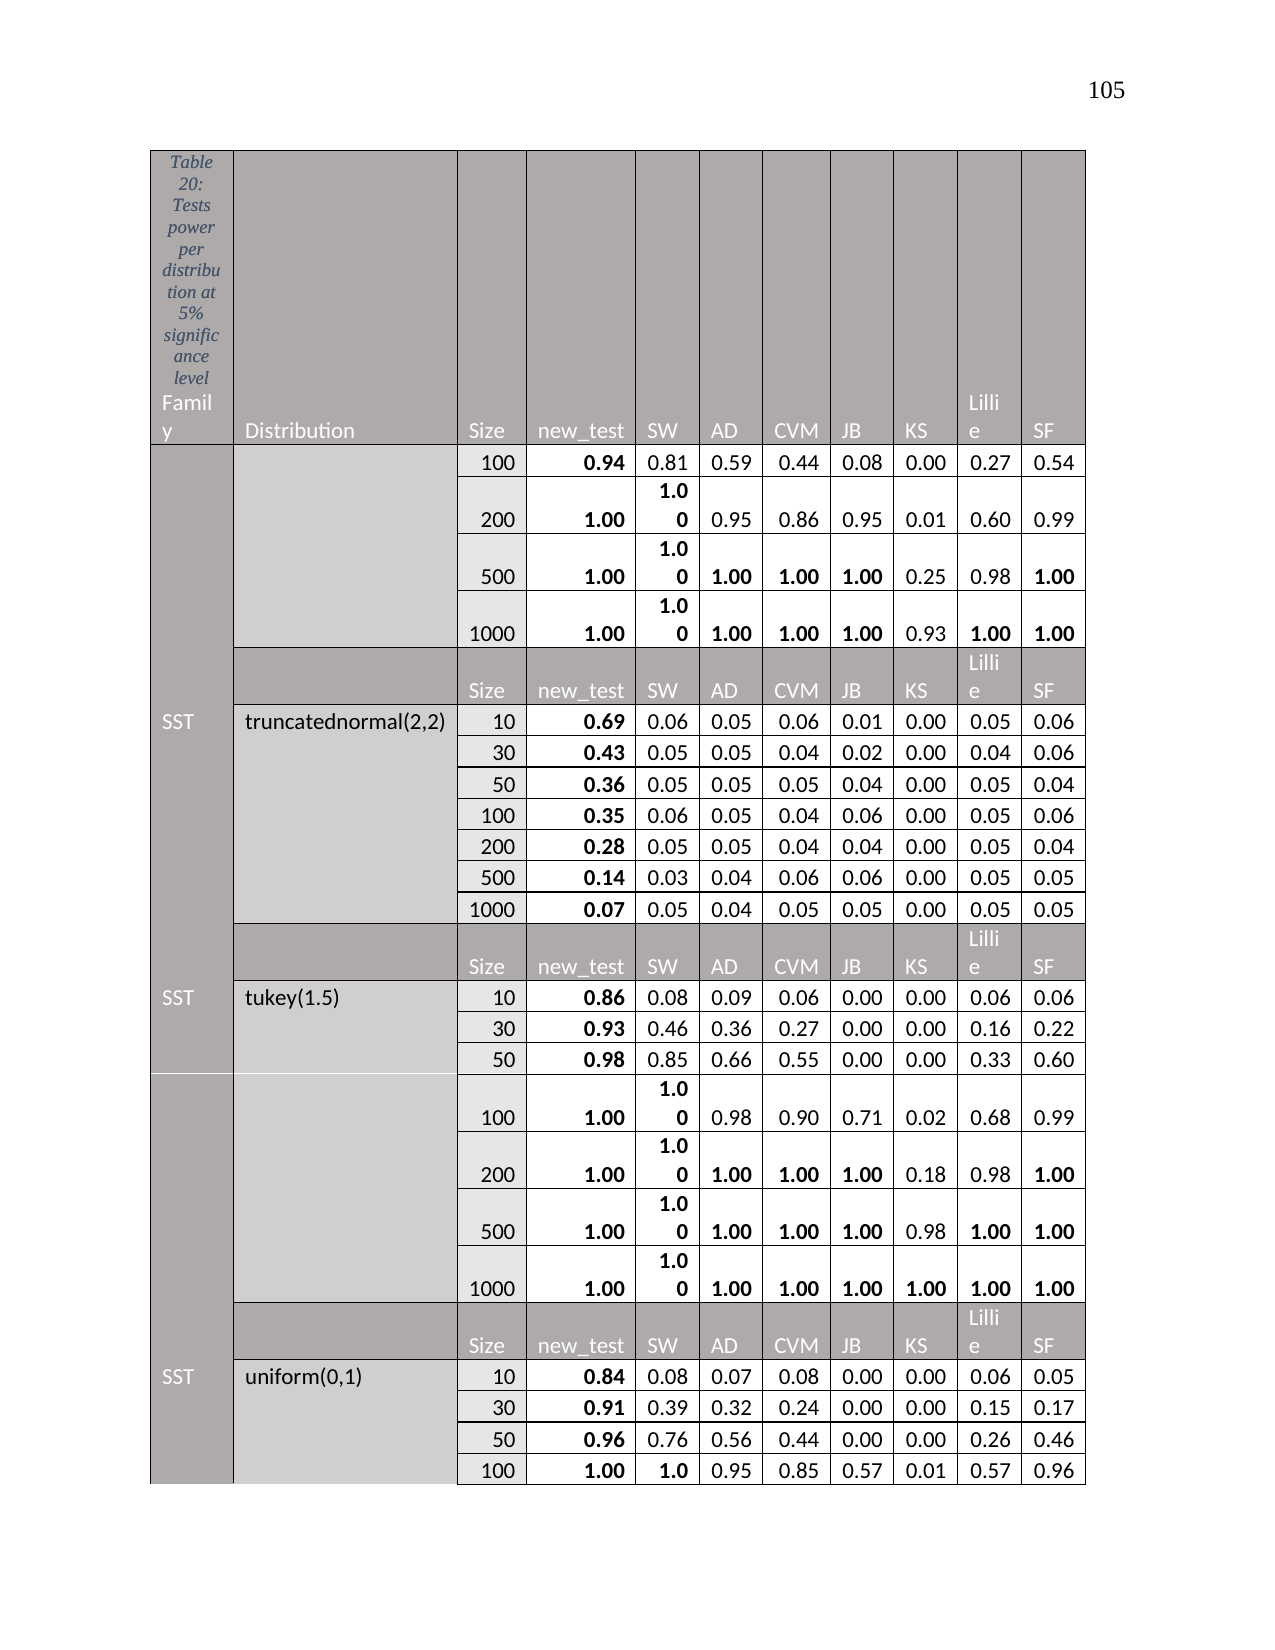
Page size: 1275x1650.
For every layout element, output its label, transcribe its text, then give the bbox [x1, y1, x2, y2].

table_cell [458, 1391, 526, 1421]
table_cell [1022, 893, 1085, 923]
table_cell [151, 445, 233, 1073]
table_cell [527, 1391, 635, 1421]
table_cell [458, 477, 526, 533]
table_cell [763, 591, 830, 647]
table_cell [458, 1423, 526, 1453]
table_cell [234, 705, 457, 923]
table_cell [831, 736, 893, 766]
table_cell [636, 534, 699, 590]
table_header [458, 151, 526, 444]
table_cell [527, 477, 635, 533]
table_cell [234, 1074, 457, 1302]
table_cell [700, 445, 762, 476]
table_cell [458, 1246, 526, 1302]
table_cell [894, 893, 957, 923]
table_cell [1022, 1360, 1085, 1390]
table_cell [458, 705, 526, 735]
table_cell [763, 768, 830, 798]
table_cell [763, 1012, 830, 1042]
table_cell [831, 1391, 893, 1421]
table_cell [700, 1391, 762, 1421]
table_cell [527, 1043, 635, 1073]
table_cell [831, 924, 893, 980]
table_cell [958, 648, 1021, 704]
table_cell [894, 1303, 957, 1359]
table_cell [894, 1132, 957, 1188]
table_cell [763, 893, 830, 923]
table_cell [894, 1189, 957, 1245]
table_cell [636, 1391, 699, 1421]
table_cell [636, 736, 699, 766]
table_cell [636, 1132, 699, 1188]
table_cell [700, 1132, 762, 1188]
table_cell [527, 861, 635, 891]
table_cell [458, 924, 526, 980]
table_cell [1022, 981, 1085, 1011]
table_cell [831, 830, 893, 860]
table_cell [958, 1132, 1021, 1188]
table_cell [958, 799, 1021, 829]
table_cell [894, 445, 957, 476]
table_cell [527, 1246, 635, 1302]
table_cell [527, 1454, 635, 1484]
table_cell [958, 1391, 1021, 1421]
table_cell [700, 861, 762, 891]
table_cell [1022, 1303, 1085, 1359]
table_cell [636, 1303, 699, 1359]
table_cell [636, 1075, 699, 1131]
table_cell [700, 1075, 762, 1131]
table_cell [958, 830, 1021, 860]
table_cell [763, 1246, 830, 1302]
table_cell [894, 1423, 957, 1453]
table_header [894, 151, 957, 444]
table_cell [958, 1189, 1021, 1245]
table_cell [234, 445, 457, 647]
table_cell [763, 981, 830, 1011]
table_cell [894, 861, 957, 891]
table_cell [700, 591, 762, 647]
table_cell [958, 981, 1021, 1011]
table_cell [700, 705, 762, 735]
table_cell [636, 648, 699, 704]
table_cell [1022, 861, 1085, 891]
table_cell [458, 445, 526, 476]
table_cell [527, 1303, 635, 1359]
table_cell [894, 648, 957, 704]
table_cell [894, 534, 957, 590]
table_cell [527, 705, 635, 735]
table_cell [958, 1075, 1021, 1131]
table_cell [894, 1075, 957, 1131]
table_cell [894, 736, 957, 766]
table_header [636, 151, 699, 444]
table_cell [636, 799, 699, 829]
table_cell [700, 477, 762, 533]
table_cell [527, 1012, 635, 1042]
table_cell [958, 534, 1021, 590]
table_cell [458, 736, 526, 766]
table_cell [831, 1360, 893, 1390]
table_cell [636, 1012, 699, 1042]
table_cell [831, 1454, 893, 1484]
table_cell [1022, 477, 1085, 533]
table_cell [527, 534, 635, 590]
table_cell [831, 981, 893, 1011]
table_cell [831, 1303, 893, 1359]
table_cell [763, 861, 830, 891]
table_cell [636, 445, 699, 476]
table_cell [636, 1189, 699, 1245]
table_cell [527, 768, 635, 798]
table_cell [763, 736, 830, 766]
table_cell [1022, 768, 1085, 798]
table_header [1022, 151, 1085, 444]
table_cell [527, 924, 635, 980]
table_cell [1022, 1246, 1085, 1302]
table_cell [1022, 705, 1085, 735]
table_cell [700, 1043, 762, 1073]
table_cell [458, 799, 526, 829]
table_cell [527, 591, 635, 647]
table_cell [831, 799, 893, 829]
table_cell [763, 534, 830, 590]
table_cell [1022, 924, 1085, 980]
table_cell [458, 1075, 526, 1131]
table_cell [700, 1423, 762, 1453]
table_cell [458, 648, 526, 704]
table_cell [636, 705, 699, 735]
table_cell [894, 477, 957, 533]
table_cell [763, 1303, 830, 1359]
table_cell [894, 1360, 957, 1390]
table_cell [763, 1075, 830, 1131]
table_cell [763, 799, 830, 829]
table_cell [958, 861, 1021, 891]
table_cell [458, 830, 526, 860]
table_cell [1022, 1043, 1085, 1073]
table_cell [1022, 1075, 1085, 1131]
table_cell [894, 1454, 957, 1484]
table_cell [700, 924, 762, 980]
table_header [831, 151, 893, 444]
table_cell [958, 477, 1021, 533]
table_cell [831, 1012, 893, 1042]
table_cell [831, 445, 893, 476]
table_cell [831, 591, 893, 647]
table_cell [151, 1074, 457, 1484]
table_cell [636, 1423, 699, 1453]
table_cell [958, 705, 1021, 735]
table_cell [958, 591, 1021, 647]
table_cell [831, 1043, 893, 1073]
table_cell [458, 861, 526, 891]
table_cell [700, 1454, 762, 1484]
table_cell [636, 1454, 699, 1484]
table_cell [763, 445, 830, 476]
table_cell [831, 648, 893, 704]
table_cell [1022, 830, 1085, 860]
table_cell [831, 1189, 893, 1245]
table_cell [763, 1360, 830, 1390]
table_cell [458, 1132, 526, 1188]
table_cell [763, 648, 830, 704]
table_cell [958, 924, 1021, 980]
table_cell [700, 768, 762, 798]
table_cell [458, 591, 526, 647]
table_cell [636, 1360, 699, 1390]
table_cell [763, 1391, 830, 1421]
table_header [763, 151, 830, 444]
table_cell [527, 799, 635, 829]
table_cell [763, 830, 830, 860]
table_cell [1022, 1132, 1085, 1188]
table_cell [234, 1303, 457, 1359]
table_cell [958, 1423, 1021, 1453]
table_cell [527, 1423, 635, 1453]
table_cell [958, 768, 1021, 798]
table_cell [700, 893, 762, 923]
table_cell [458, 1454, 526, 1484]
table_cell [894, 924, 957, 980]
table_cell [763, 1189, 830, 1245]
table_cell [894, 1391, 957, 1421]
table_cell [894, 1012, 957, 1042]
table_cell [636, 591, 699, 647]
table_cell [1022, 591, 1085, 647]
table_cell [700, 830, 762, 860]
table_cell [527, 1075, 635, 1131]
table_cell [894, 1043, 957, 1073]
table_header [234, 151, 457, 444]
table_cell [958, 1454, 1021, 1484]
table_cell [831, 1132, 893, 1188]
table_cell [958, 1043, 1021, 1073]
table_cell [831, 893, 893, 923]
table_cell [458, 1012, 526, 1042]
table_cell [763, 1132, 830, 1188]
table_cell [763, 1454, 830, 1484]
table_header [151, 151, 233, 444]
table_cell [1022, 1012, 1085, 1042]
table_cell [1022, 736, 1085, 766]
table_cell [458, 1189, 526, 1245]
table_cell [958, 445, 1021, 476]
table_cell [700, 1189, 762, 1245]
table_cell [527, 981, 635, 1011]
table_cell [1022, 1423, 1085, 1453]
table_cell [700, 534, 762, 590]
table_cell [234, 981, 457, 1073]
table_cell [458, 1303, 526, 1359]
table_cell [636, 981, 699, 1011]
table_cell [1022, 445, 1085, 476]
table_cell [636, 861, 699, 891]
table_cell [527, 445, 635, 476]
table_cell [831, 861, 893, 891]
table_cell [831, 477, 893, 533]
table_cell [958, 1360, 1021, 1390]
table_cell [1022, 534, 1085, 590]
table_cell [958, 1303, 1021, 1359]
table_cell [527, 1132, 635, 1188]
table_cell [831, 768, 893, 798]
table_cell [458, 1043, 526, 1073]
text Table 20: Tests power per distribution at 5% significance level [162, 151, 222, 388]
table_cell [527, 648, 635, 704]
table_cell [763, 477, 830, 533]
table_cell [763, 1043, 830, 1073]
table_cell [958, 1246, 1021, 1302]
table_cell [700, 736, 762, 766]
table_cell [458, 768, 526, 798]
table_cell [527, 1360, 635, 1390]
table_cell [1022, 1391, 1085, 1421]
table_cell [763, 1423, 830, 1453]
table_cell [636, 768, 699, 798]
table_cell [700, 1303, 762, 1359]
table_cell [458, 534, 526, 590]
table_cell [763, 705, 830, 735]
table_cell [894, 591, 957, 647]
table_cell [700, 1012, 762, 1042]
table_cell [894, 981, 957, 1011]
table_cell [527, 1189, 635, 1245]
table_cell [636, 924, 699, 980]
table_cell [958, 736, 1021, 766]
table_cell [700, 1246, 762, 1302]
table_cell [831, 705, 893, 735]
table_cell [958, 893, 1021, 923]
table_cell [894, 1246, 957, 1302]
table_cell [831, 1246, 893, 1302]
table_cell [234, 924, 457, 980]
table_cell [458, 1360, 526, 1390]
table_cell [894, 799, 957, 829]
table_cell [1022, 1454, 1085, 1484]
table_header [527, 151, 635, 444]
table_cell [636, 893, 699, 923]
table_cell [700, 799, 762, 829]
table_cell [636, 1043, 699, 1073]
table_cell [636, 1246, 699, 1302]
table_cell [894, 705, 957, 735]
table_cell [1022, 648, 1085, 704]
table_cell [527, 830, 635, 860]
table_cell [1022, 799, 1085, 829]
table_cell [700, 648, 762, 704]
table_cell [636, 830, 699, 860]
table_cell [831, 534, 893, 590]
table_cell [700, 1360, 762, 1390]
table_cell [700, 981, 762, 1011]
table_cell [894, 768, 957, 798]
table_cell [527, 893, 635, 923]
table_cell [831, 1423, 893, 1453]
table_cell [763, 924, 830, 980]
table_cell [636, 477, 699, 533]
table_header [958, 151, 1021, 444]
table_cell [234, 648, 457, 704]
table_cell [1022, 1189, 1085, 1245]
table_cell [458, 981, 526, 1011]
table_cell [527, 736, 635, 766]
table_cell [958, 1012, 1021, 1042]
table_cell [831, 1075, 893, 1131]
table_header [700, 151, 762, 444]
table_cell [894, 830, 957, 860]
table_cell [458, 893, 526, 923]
